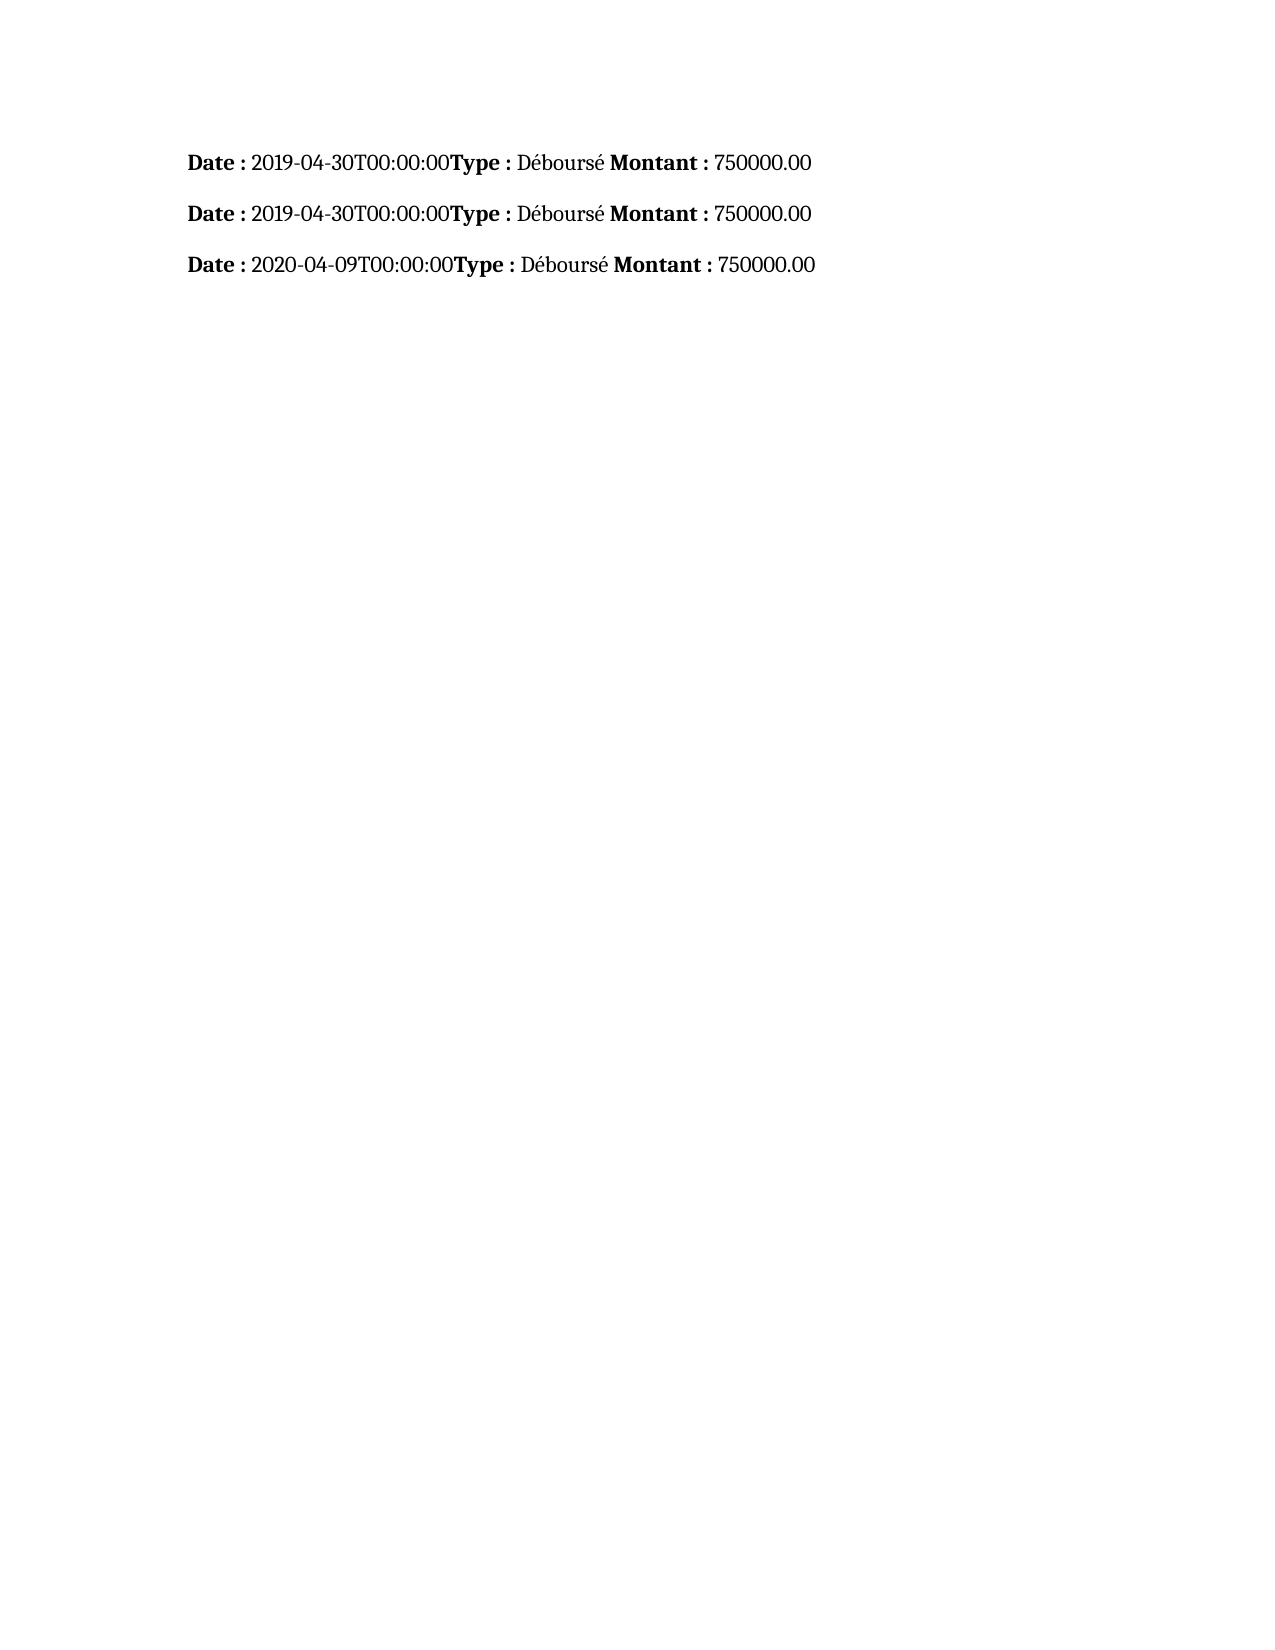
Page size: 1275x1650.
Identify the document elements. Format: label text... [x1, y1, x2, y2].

text Date : 2019-04-30T00:00:00Type : Déboursé Montant : 750000.00 [187, 201, 1087, 227]
text Date : 2019-04-30T00:00:00Type : Déboursé Montant : 750000.00 [187, 150, 1087, 176]
text Date : 2020-04-09T00:00:00Type : Déboursé Montant : 750000.00 [187, 252, 1087, 278]
